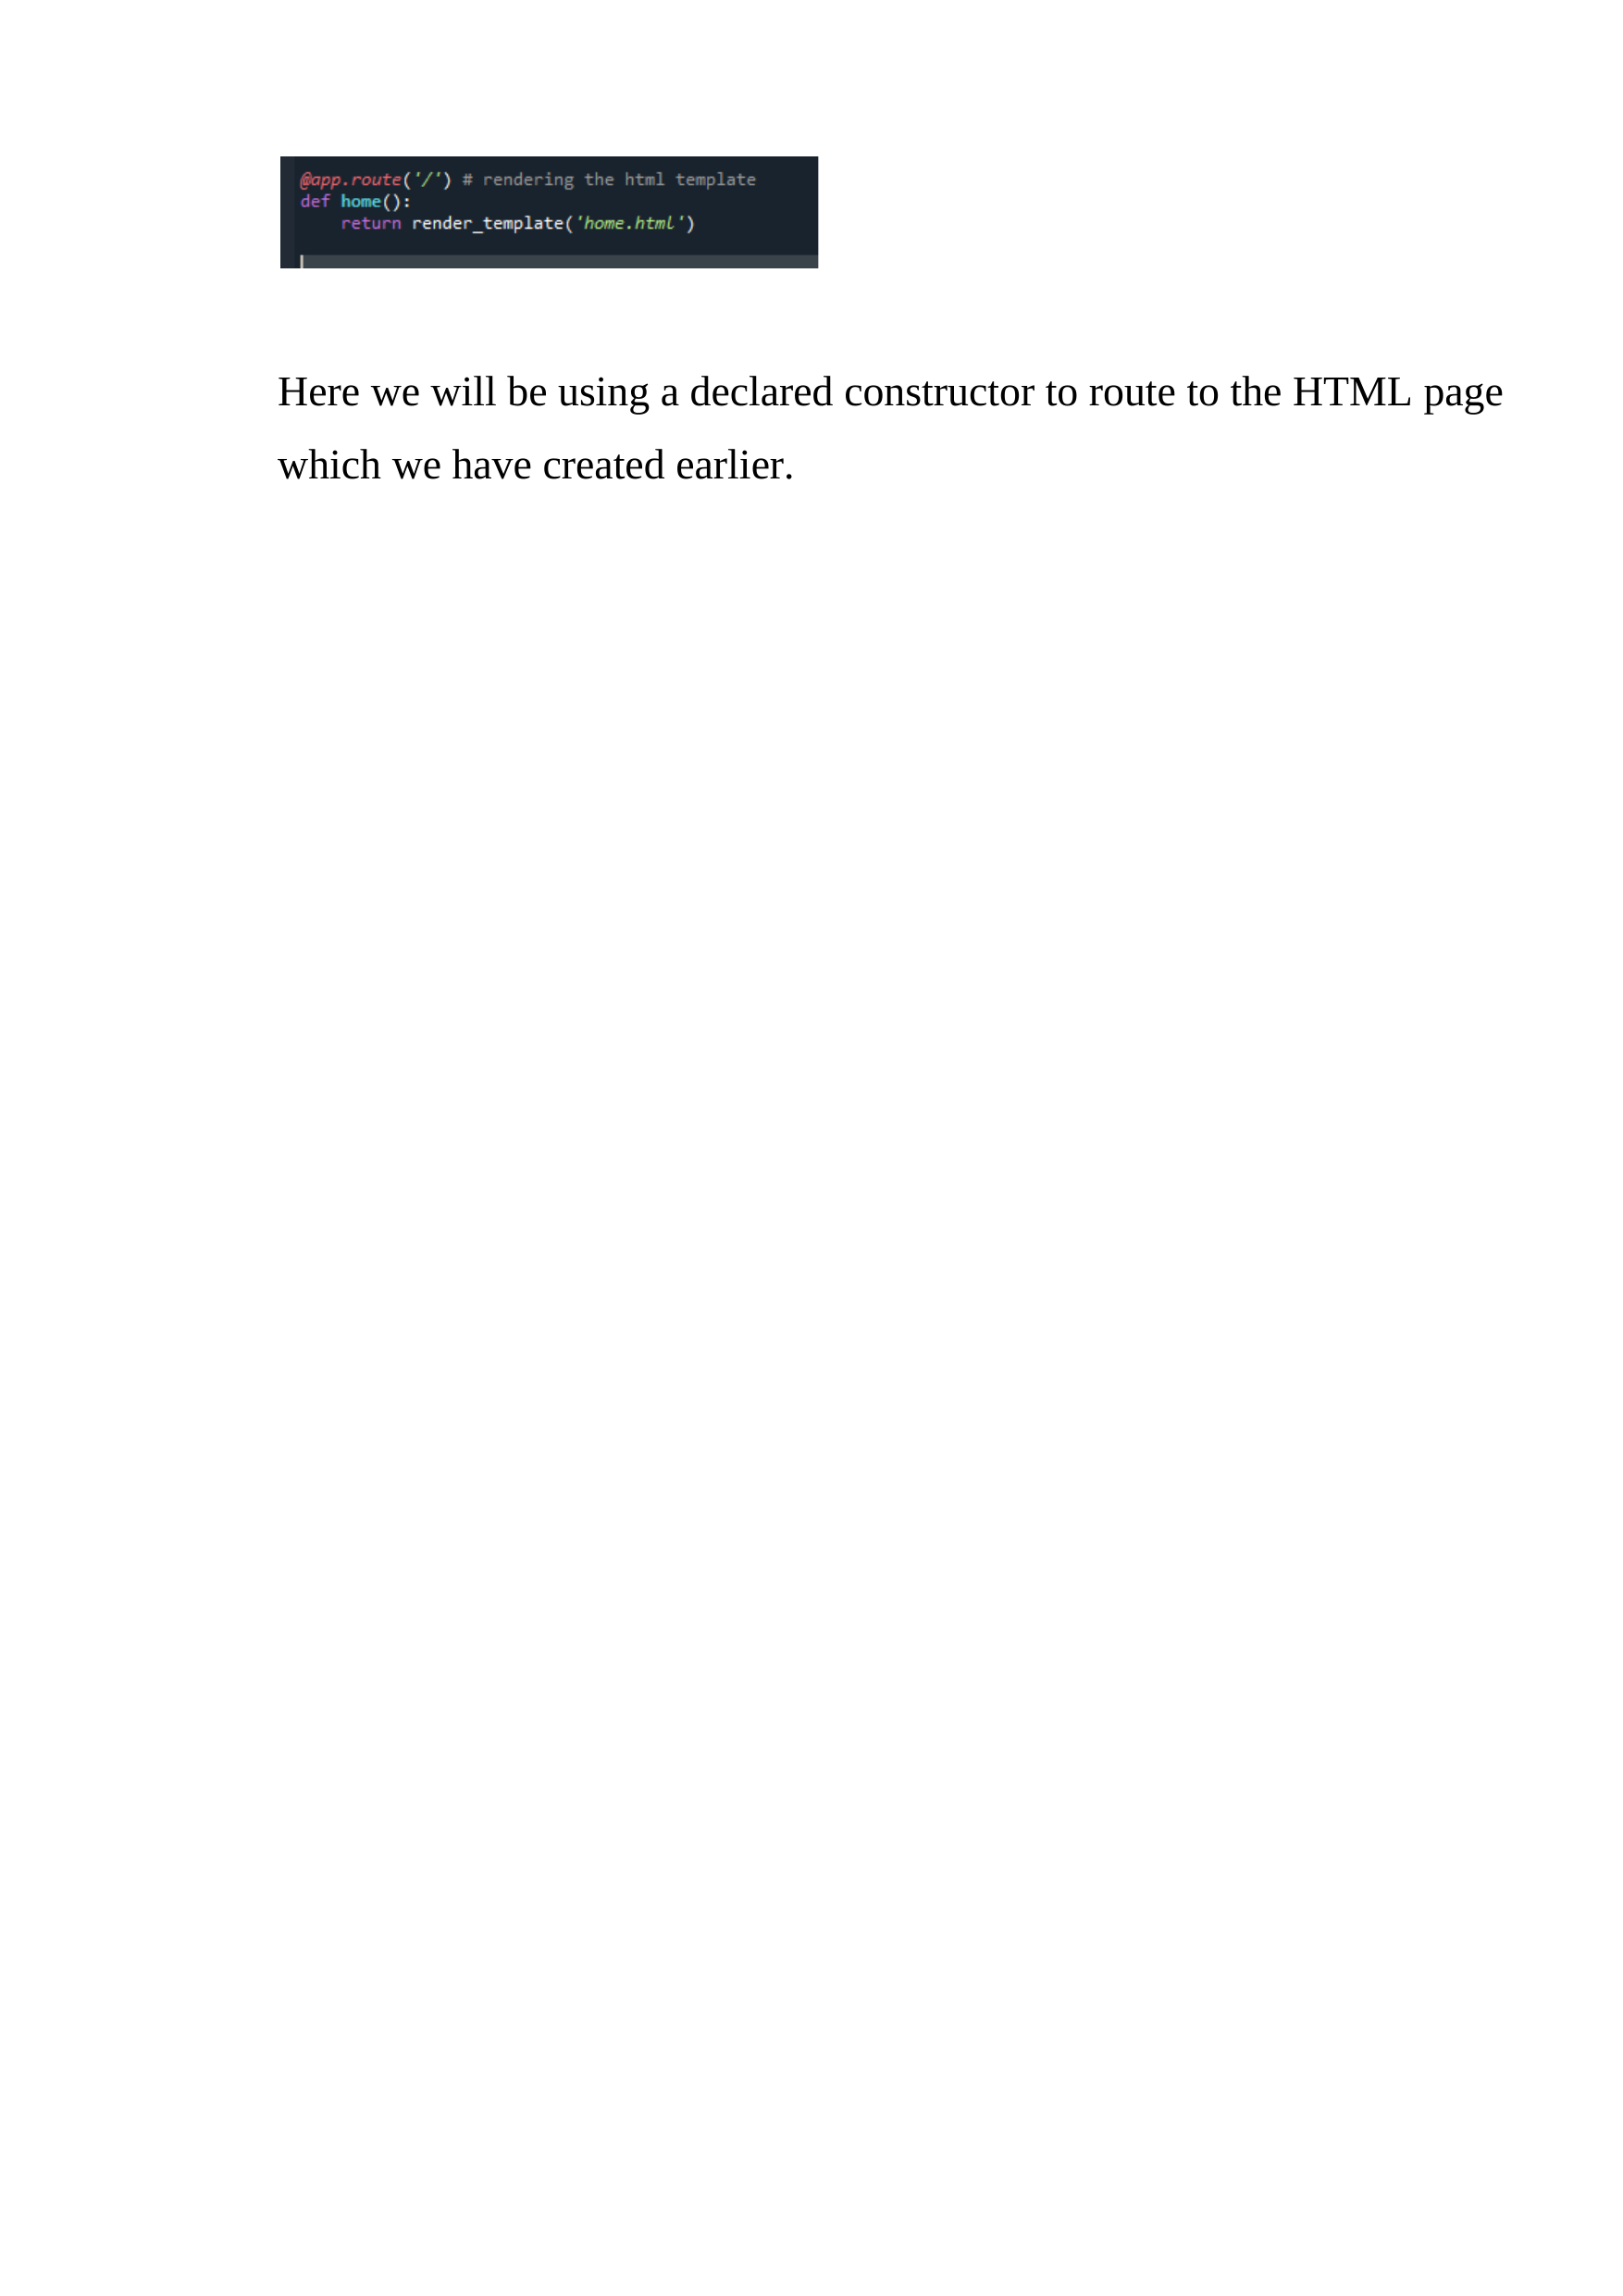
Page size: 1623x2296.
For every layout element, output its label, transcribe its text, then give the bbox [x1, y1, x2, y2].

picture [280, 156, 819, 268]
text Here we will be using a declared constructor to route to the HTML page which we have created earlier. [278, 366, 1521, 488]
